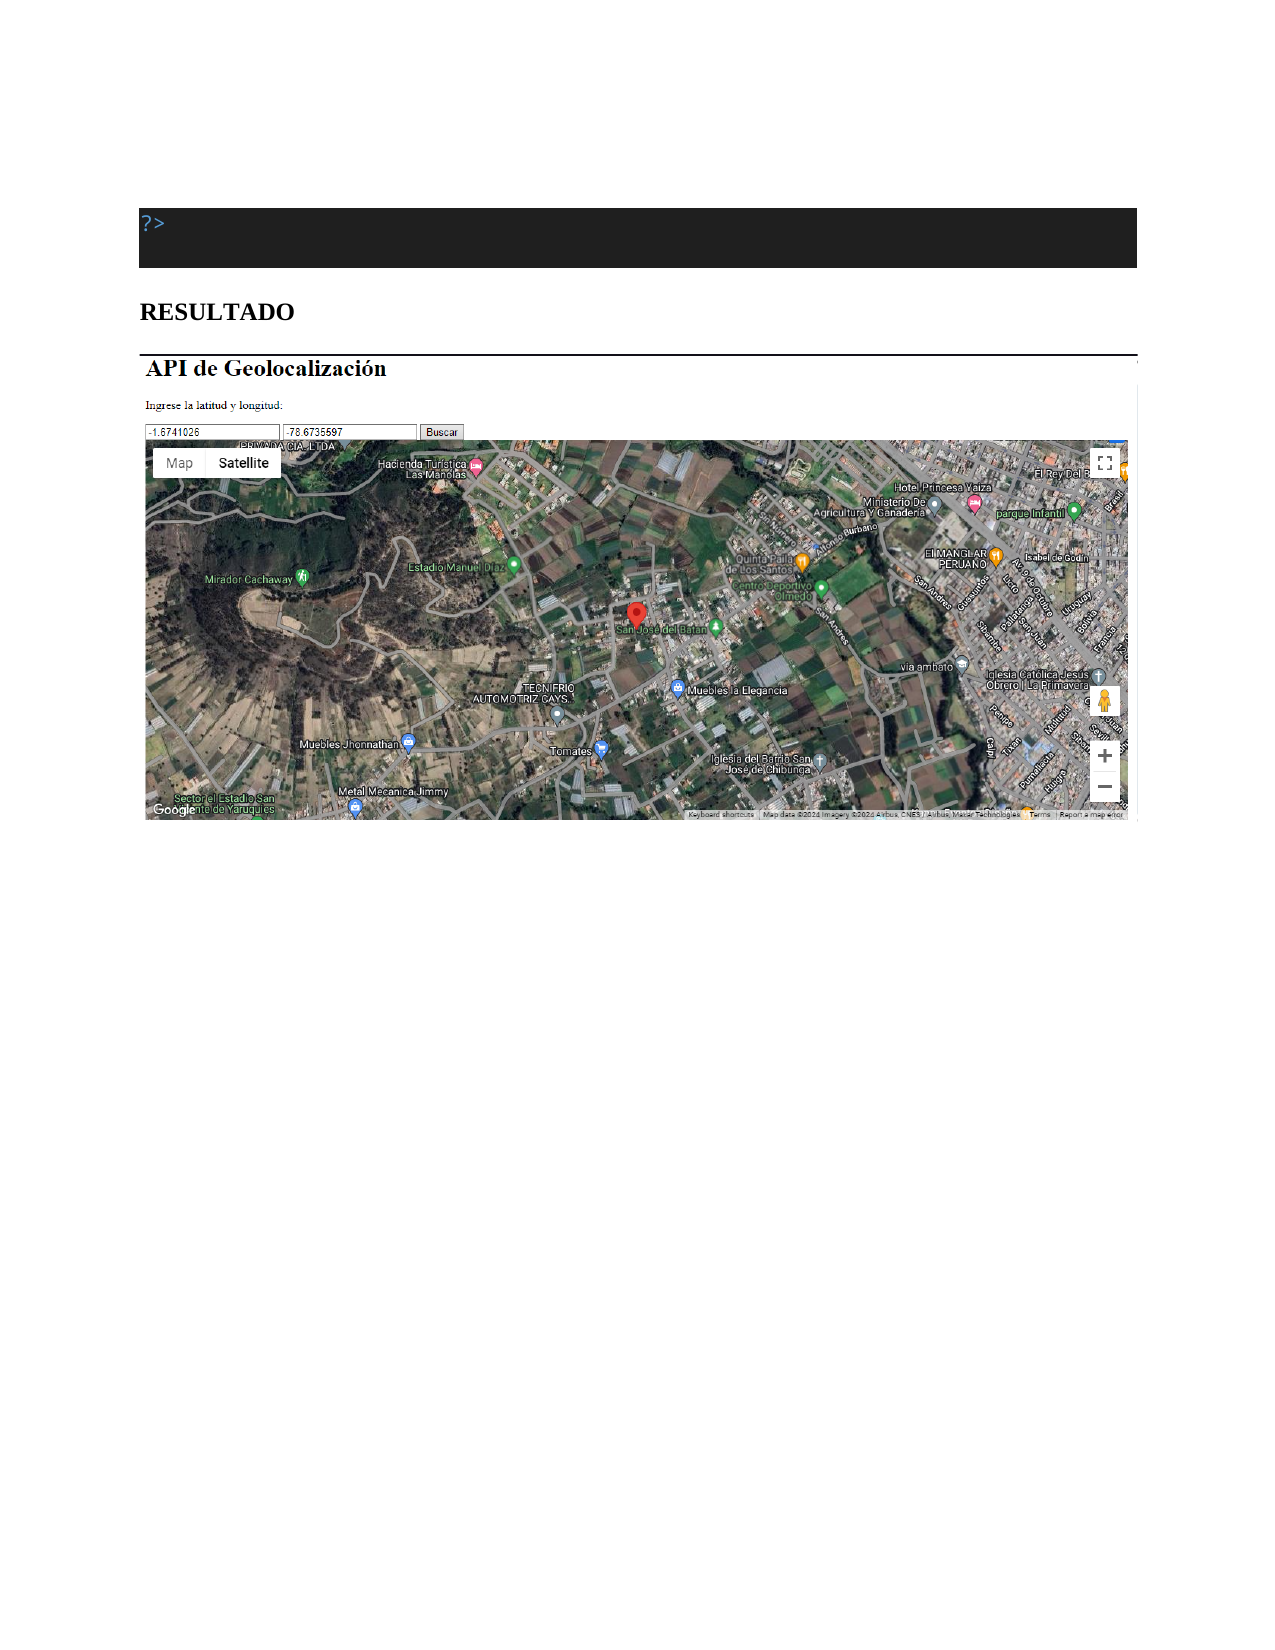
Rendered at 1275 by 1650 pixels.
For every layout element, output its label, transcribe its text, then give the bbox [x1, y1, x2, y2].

picture [139, 354, 1138, 826]
text RESULTADO [139, 297, 1137, 325]
text ?> [139, 208, 1137, 238]
